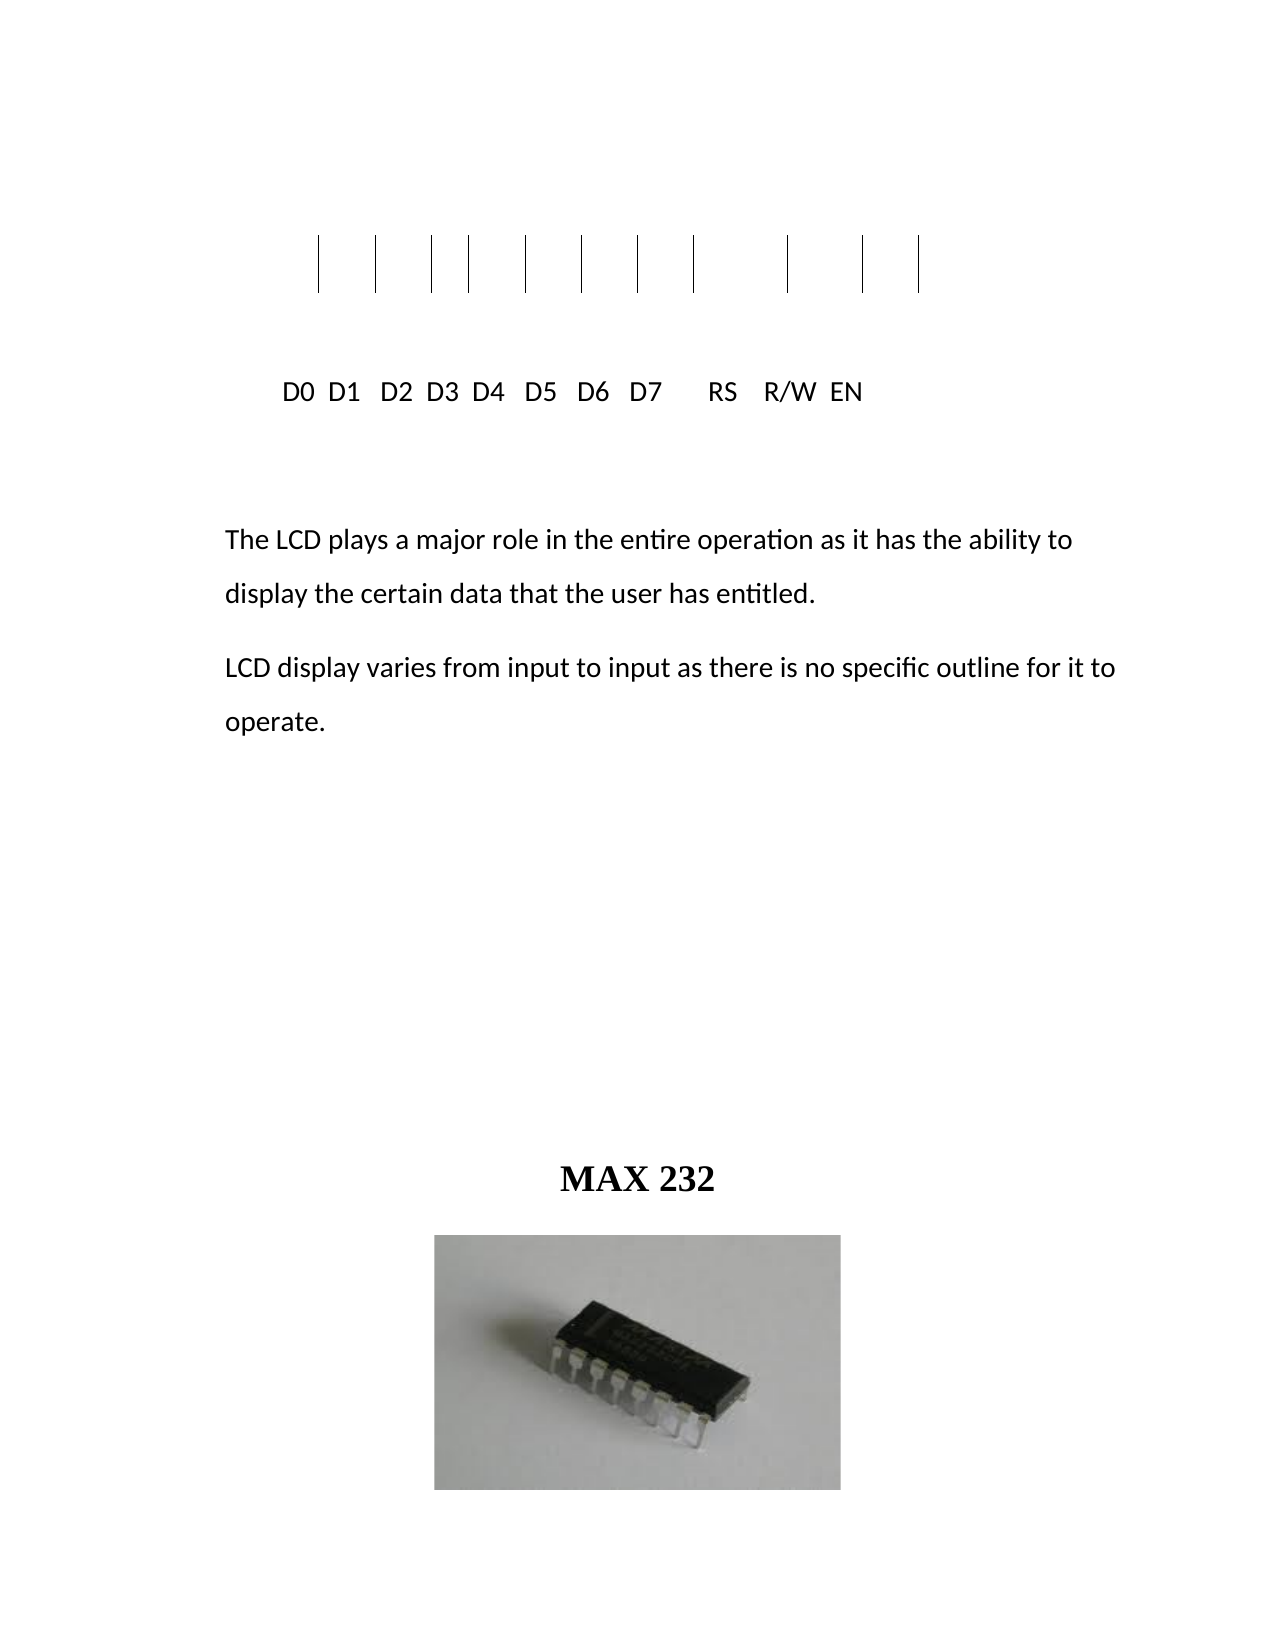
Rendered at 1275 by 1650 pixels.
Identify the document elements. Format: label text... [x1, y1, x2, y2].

picture [434, 1235, 841, 1490]
text MAX 232 [150, 1156, 1125, 1199]
text LCD display varies from input to input as there is no specific outline for it to operate. [225, 649, 1125, 738]
text D0 D1 D2 D3 D4 D5 D6 D7 RS R/W EN [150, 373, 1125, 408]
text The LCD plays a major role in the entire operation as it has the ability to display the certain data that the user has entitled. [225, 521, 1125, 611]
